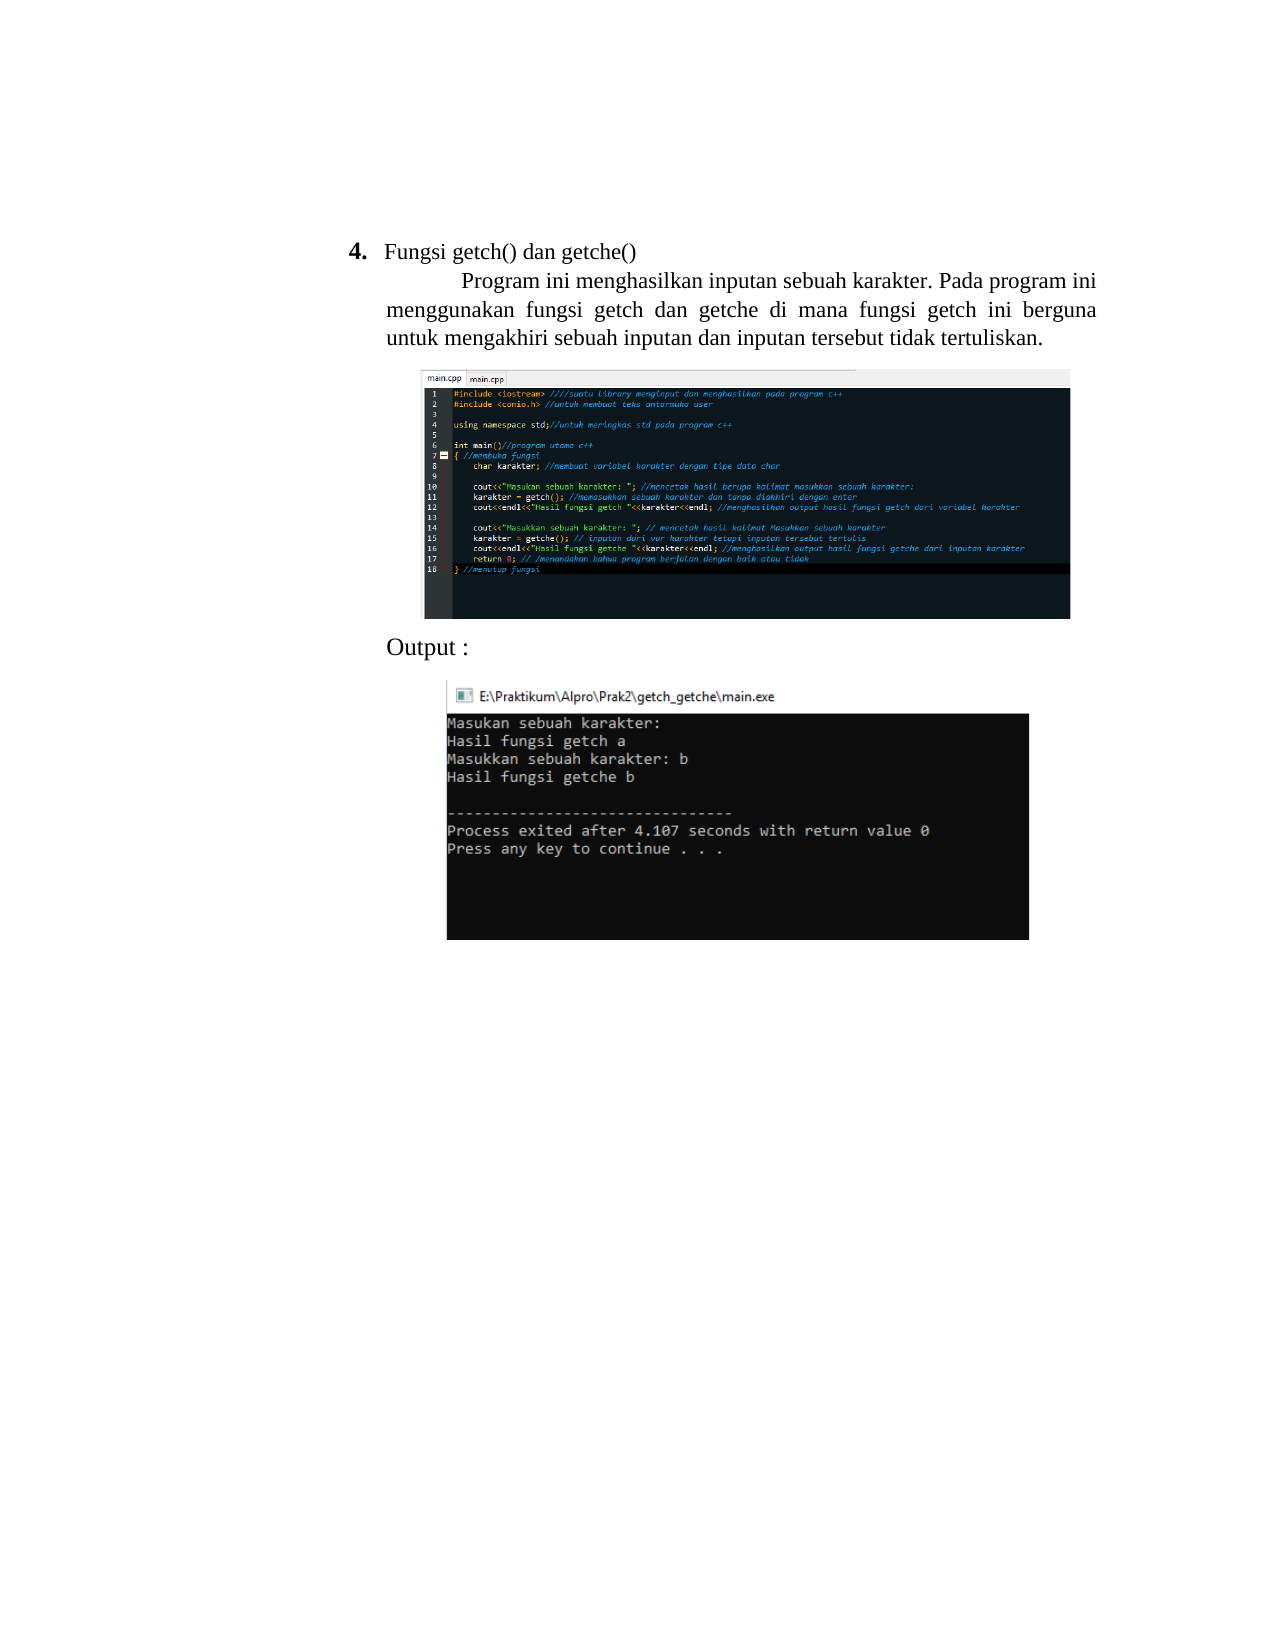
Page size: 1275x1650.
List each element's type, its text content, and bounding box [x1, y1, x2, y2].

picture [420, 369, 1071, 619]
picture [446, 680, 1030, 940]
list Fungsi getch() dan getche() [349, 236, 1098, 265]
text Output : [236, 632, 1098, 660]
list Program ini menghasilkan inputan sebuah karakter. Pada program ini menggunakan fungsi getch dan getche di mana fungsi getch ini berguna untuk mengakhiri sebuah inputan dan inputan tersebut tidak tertuliskan. [386, 267, 1098, 351]
